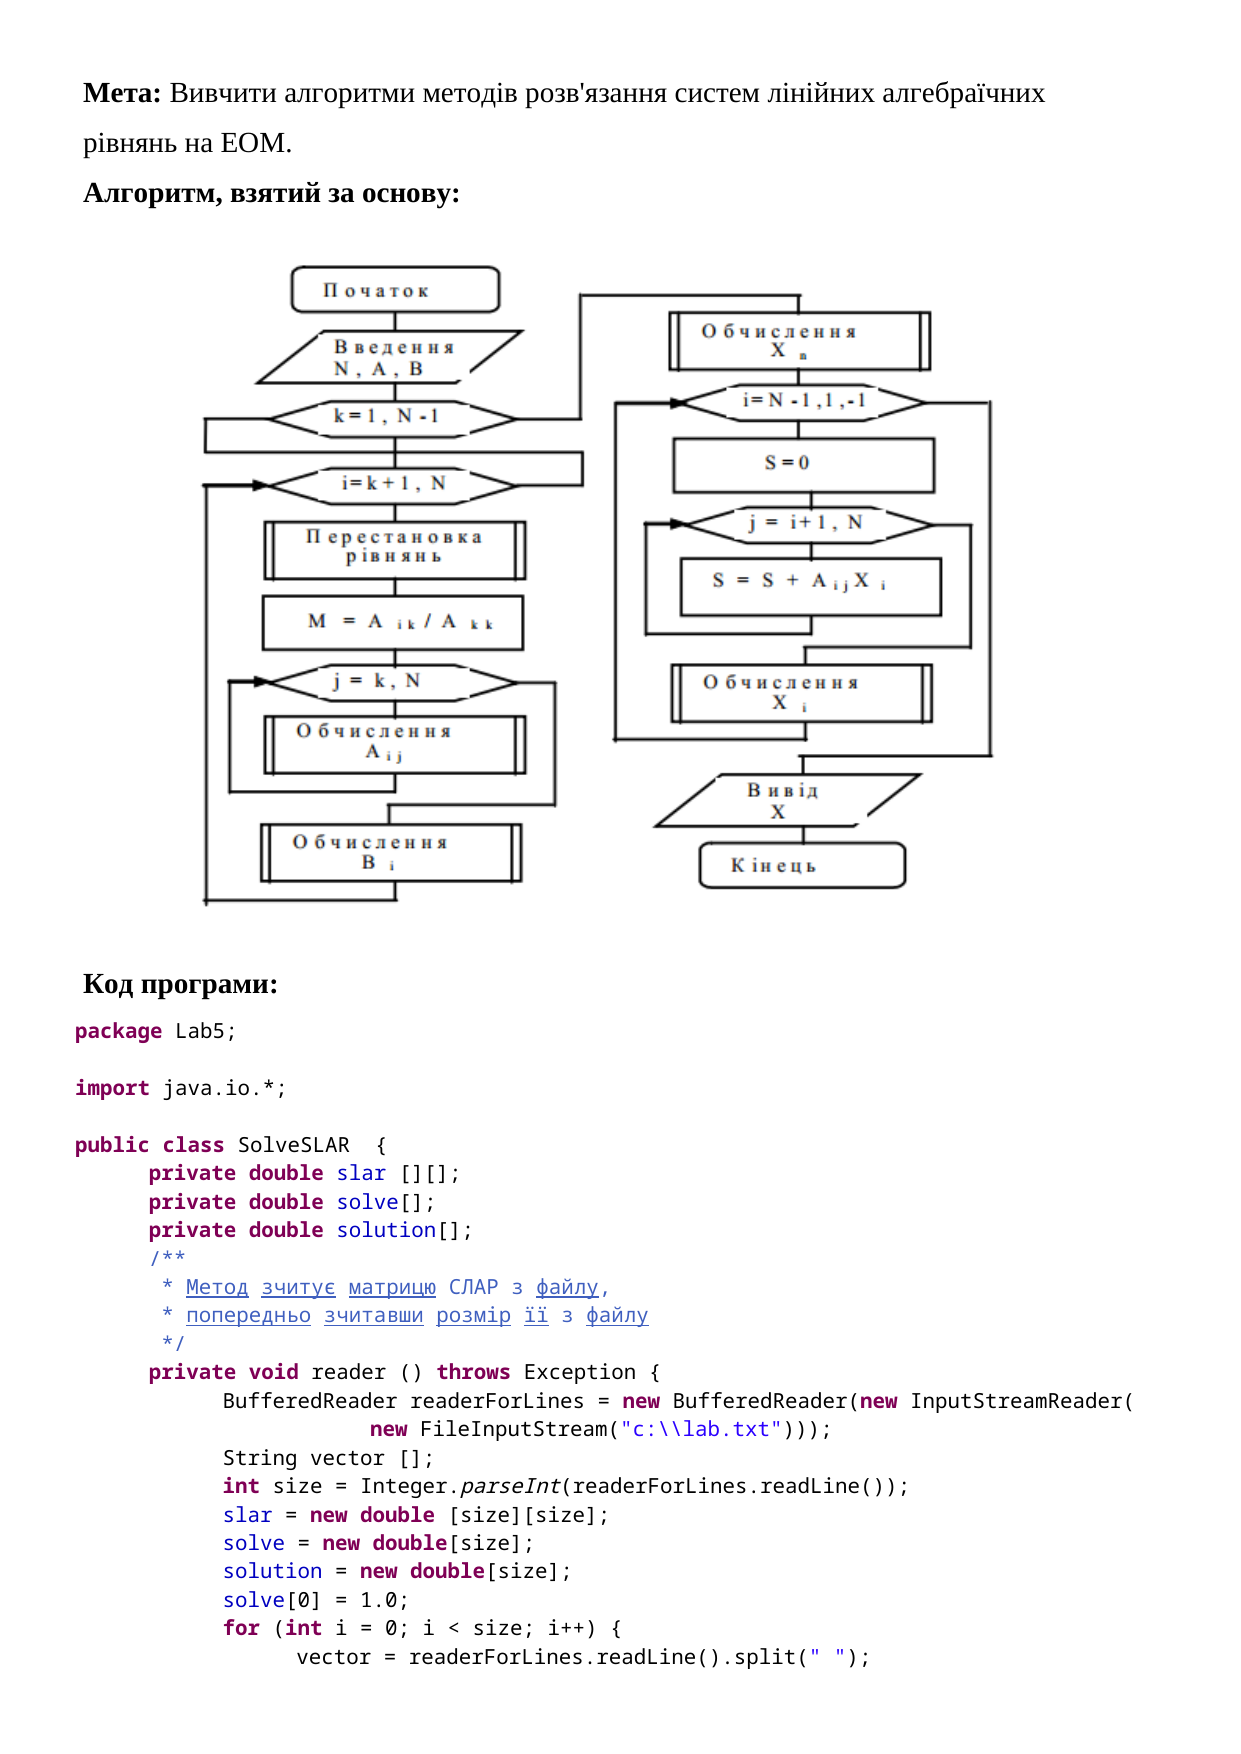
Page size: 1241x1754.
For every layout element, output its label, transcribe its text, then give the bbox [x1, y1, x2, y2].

text private double solution[]; [75, 1215, 1165, 1244]
text /** [75, 1244, 1165, 1272]
picture [82, 226, 1084, 952]
text solve = new double[size]; [75, 1528, 1165, 1557]
text Код програми: [83, 966, 1224, 999]
text BufferedReader readerForLines = new BufferedReader(new InputStreamReader( [75, 1386, 1165, 1414]
text package Lab5; [75, 1016, 1165, 1045]
text */ [75, 1329, 1165, 1357]
text import java.io.*; [75, 1073, 1165, 1102]
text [75, 1642, 1165, 1670]
text int size = Integer.parseInt(readerForLines.readLine()); [75, 1471, 1165, 1500]
text for (int i = 0; i < size; i++) { [75, 1613, 1165, 1642]
text Мета: Вивчити алгоритми методів розв'язання систем лінійних алгебраїчних [83, 75, 1224, 108]
text * Метод зчитує матрицю СЛАР з файлу, [75, 1272, 1165, 1301]
text Алгоритм, взятий за основу: [83, 176, 1224, 209]
text public class SolveSLAR { [75, 1130, 1165, 1158]
text new FileInputStream("c:\\lab.txt"))); [75, 1414, 1165, 1443]
text slar = new double [size][size]; [75, 1500, 1165, 1528]
text private double solve[]; [75, 1187, 1165, 1215]
text solution = new double[size]; [75, 1557, 1165, 1585]
text рівнянь на ЕОМ. [83, 125, 1224, 159]
text private void reader () throws Exception { [75, 1357, 1165, 1386]
text * попередньо зчитавши розмір її з файлу [75, 1301, 1165, 1329]
text private double slar [][]; [75, 1158, 1165, 1187]
text solve[0] = 1.0; [75, 1585, 1165, 1613]
text String vector []; [75, 1443, 1165, 1471]
